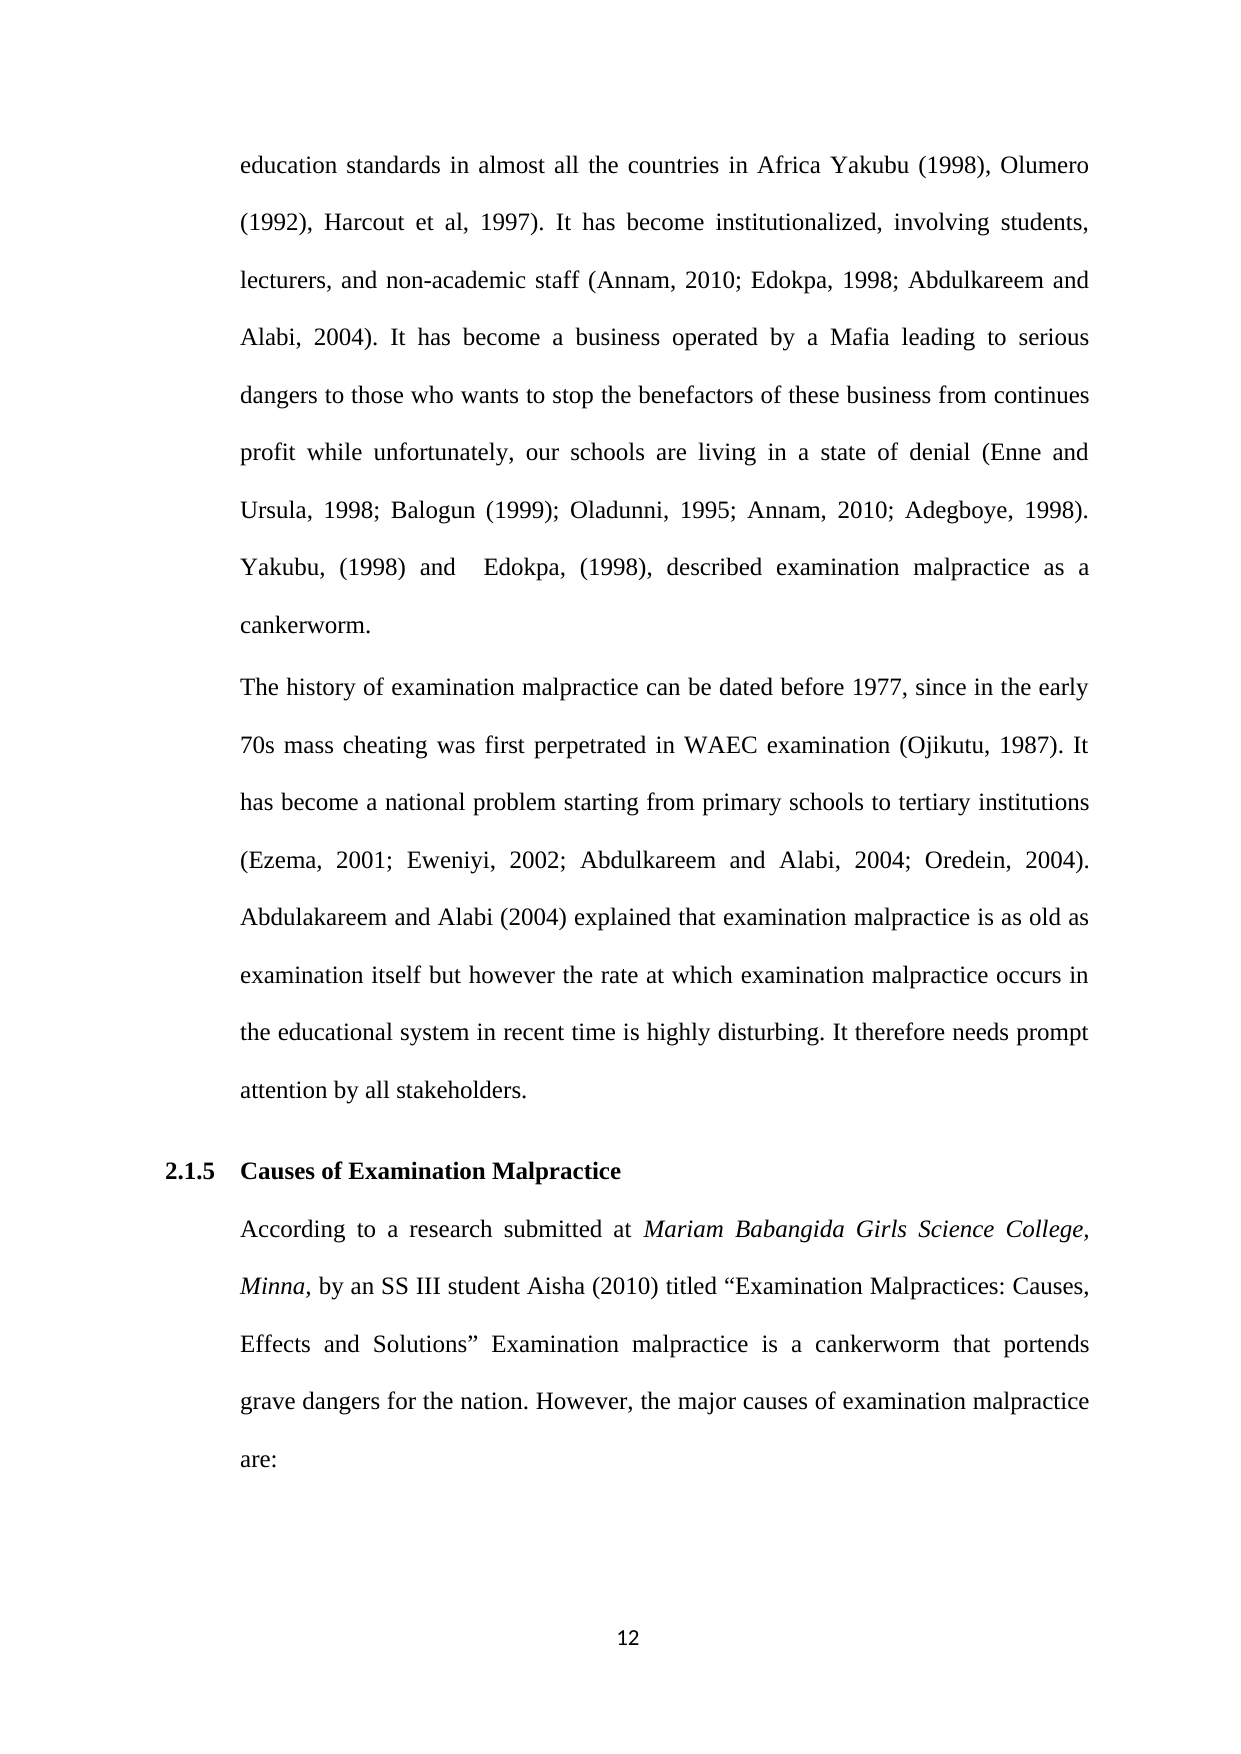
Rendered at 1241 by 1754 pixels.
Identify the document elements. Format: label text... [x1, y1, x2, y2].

text According to a research submitted at Mariam Babangida Girls Science College, Minna, by an SS III student Aisha (2010) titled “Examination Malpractices: Causes, Effects and Solutions” Examination malpractice is a cankerworm that portends grave dangers for the nation. However, the major causes of examination malpractice are: [240, 1214, 1090, 1472]
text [240, 150, 1090, 639]
text 2.1.5 Causes of Examination Malpractice [165, 1156, 1090, 1185]
text The history of examination malpractice can be dated before 1977, since in the early 70s mass cheating was first perpetrated in WAEC examination (Ojikutu, 1987). It has become a national problem starting from primary schools to tertiary institutions (Ezema, 2001; Eweniyi, 2002; Abdulkareem and Alabi, 2004; Oredein, 2004). Abdulakareem and Alabi (2004) explained that examination malpractice is as old as examination itself but however the rate at which examination malpractice occurs in the educational system in recent time is highly disturbing. It therefore needs prompt attention by all stakeholders. [240, 672, 1090, 1103]
